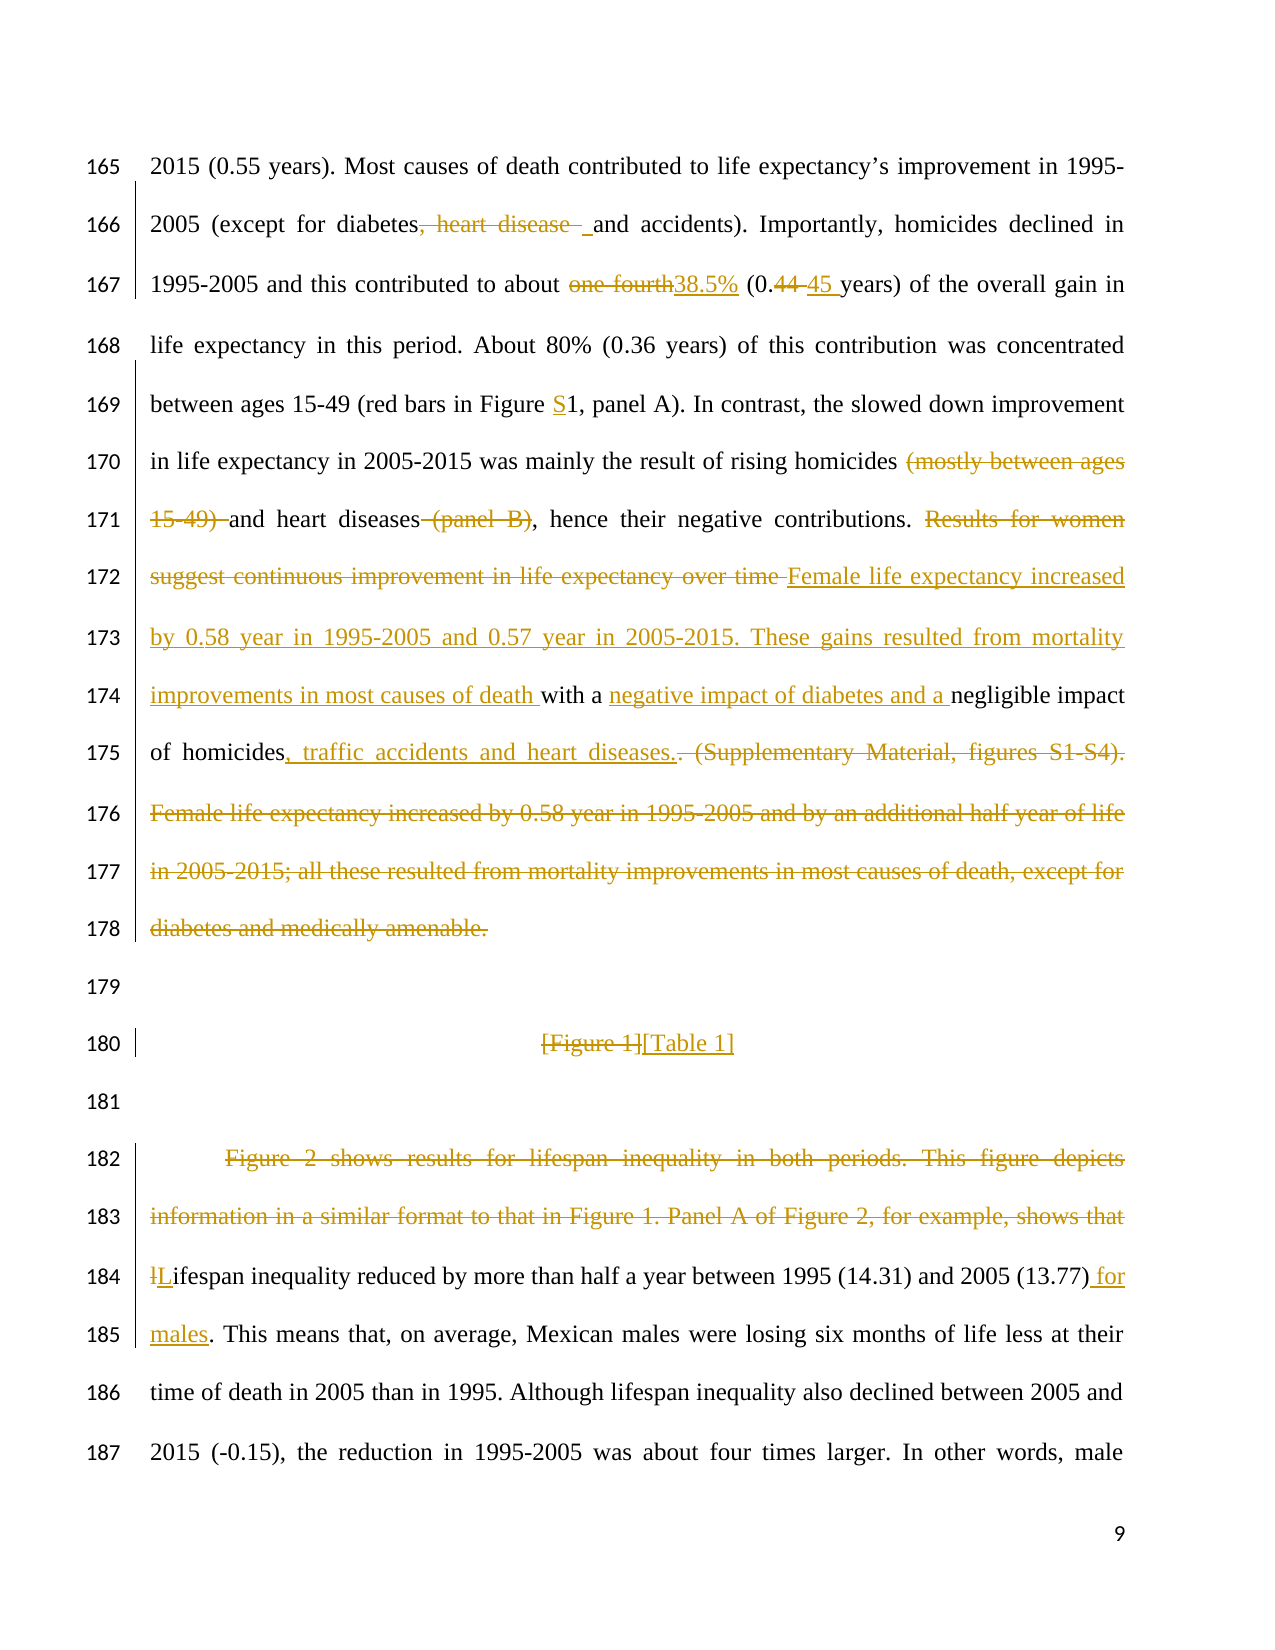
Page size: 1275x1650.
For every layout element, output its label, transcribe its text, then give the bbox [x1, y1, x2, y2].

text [150, 1218, 1125, 1467]
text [150, 150, 1125, 647]
